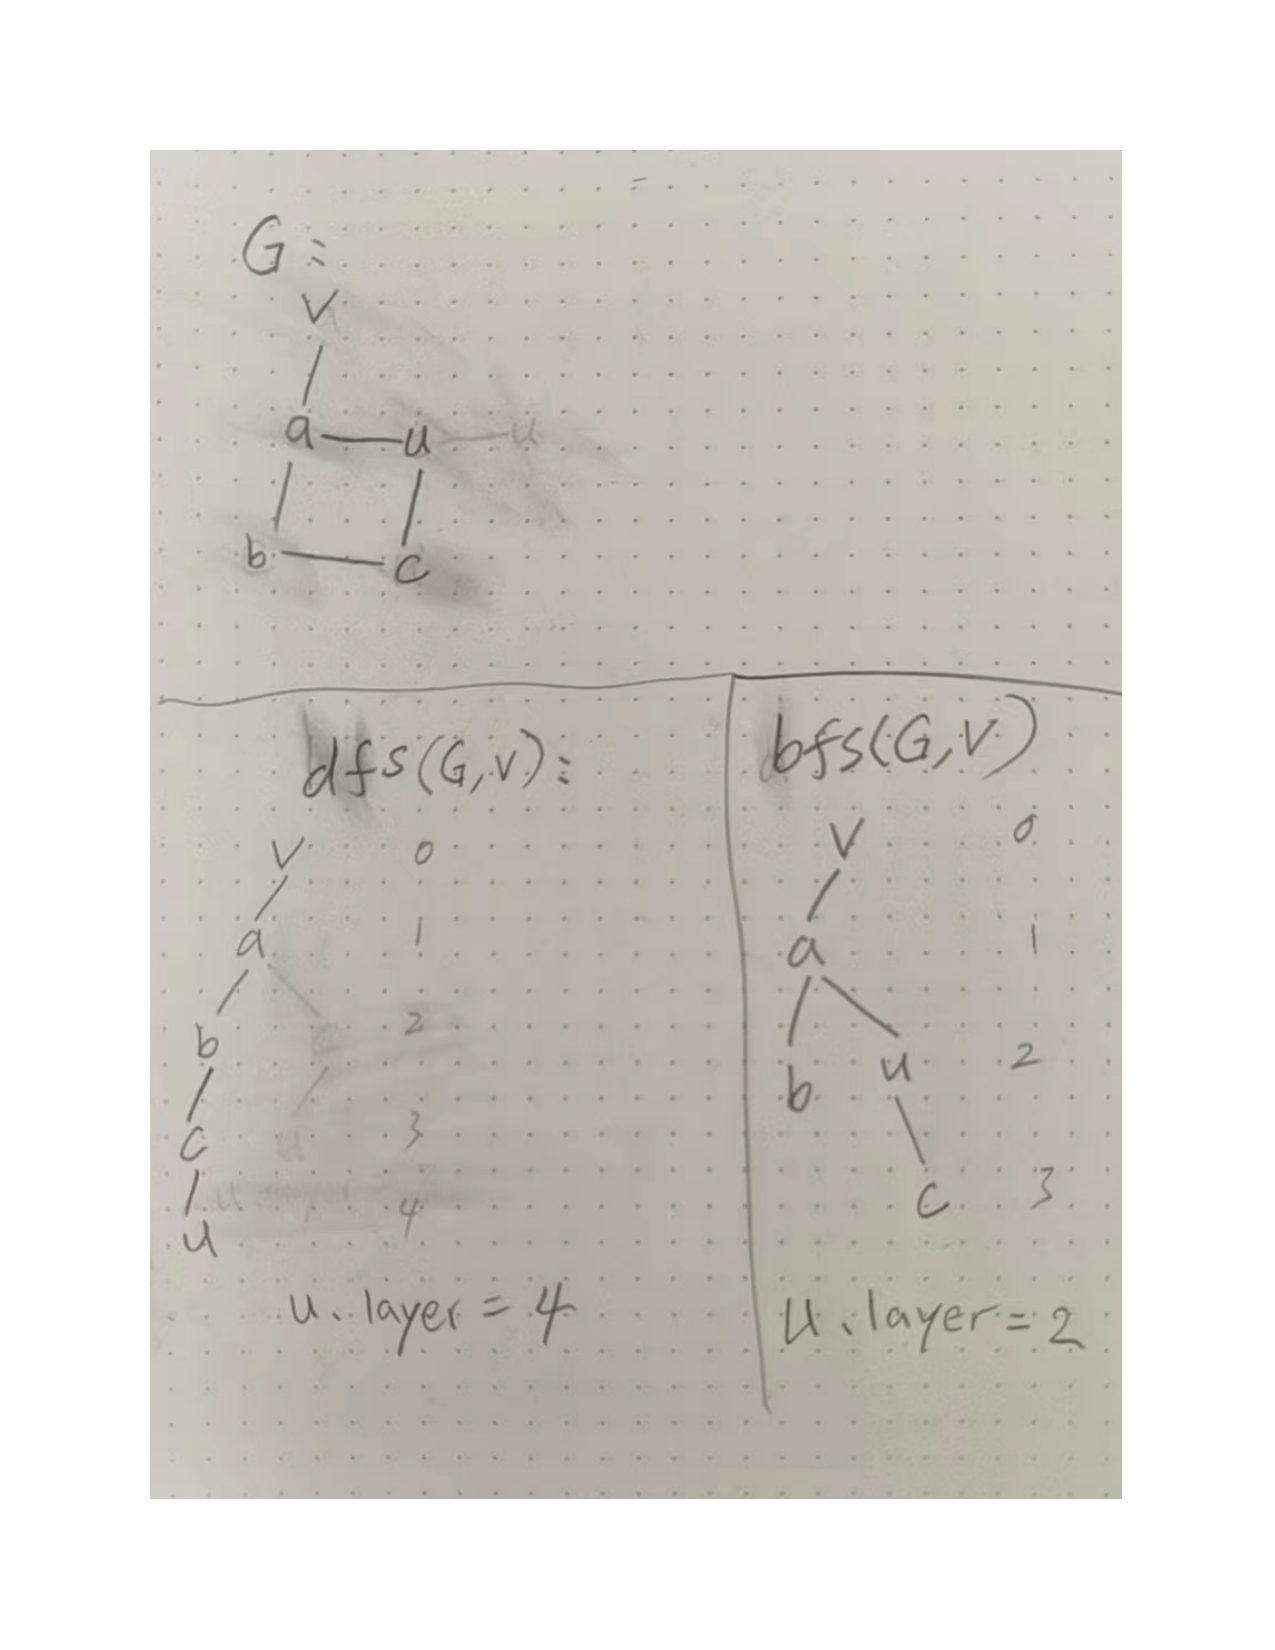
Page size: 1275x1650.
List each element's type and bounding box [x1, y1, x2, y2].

picture [150, 150, 1122, 1499]
